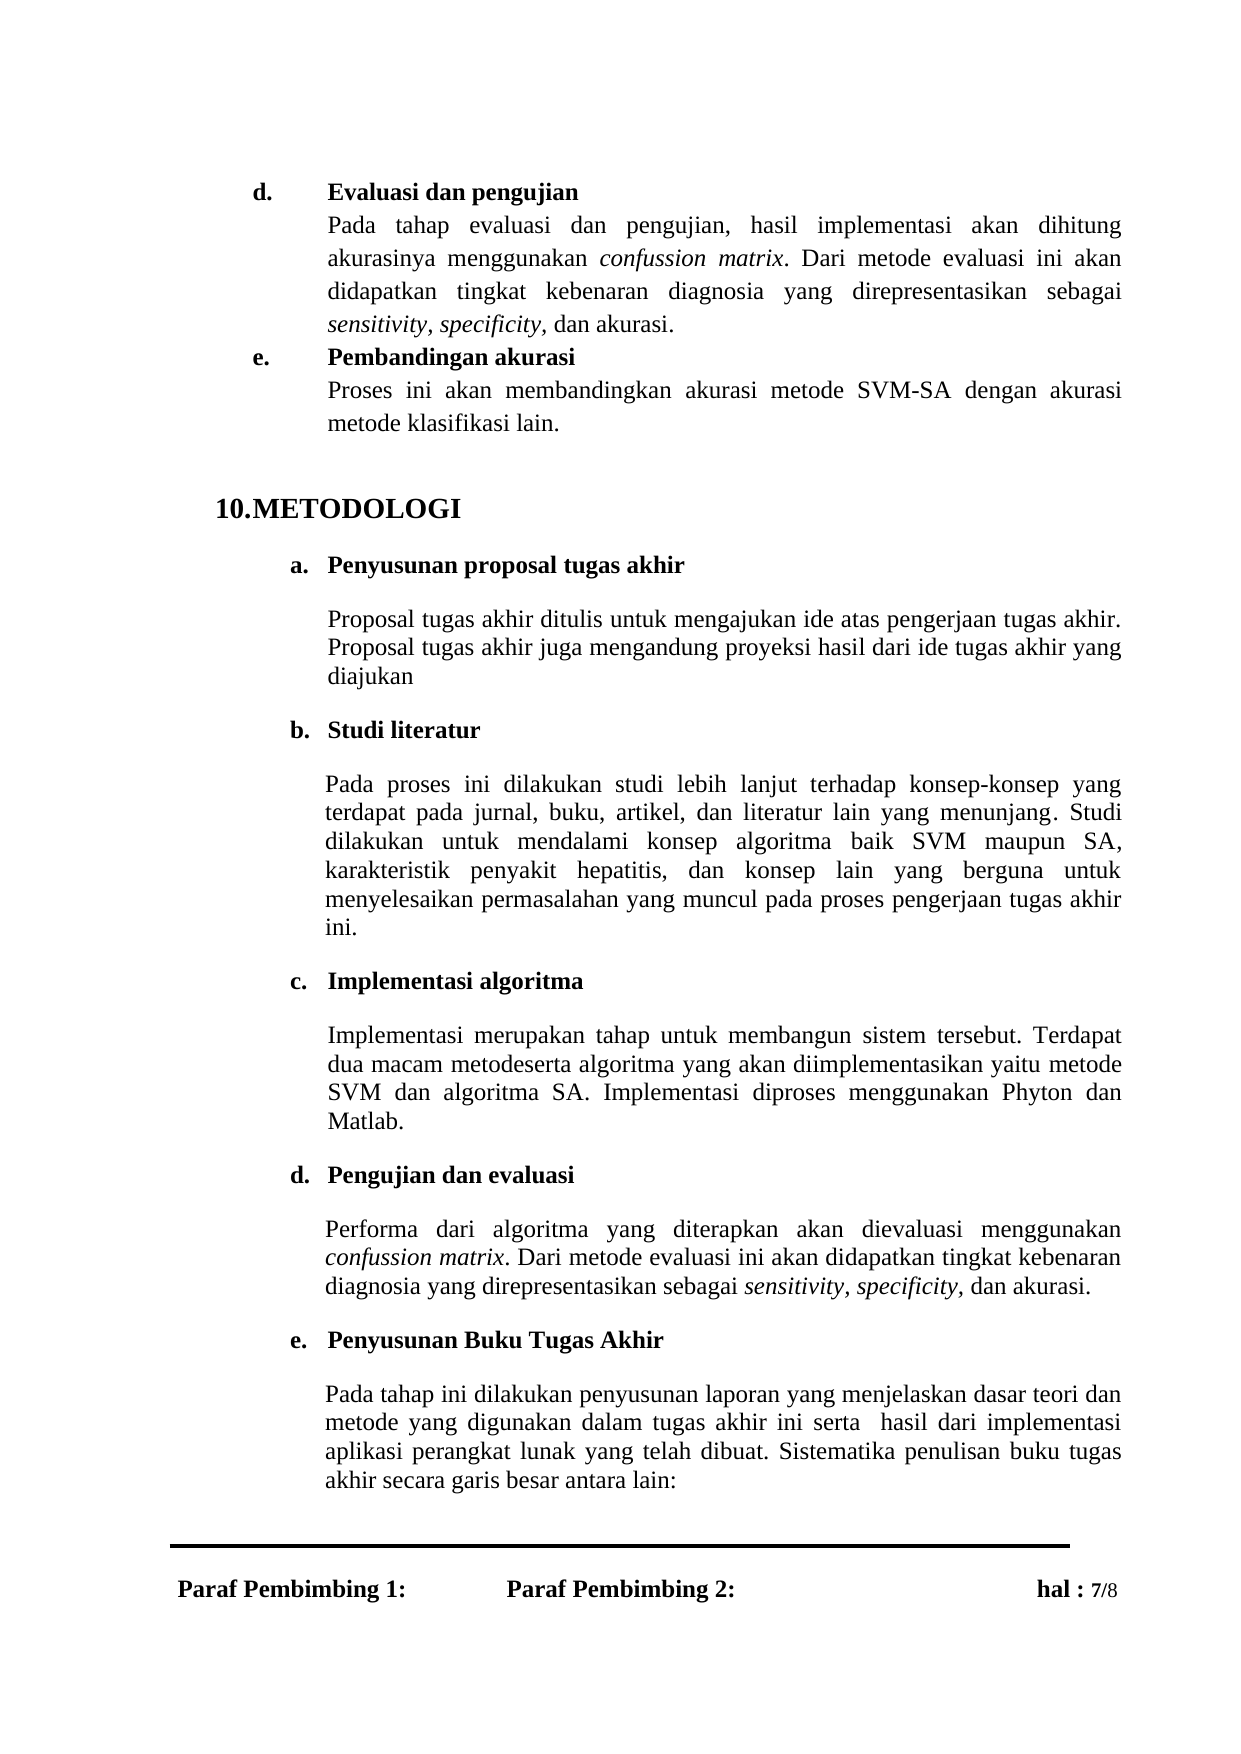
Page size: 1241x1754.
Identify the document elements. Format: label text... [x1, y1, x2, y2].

list Evaluasi dan pengujian [252, 177, 1122, 206]
text Pada tahap ini dilakukan penyusunan laporan yang menjelaskan dasar teori dan metode yang digunakan dalam tugas akhir ini serta hasil dari implementasi aplikasi perangkat lunak yang telah dibuat. Sistematika penulisan buku tugas akhir secara garis besar antara lain: [325, 1379, 1122, 1494]
subtitle Pengujian dan evaluasi [290, 1160, 1122, 1189]
subtitle METODOLOGI [215, 491, 1122, 525]
subtitle Implementasi algoritma [290, 966, 1122, 995]
subtitle Studi literatur [290, 715, 1122, 744]
text Proposal tugas akhir ditulis untuk mengajukan ide atas pengerjaan tugas akhir. Proposal tugas akhir juga mengandung proyeksi hasil dari ide tugas akhir yang diajukan [327, 604, 1122, 690]
subtitle Penyusunan Buku Tugas Akhir [290, 1325, 1122, 1354]
text Pada proses ini dilakukan studi lebih lanjut terhadap konsep-konsep yang terdapat pada jurnal, buku, artikel, dan literatur lain yang menunjang. Studi dilakukan untuk mendalami konsep algoritma baik SVM maupun SA, karakteristik penyakit hepatitis, dan konsep lain yang berguna untuk menyelesaikan permasalahan yang muncul pada proses pengerjaan tugas akhir ini. [325, 769, 1122, 941]
text Performa dari algoritma yang diterapkan akan dievaluasi menggunakan confussion matrix. Dari metode evaluasi ini akan didapatkan tingkat kebenaran diagnosia yang direpresentasikan sebagai sensitivity, specificity, dan akurasi. [325, 1214, 1122, 1300]
subtitle Penyusunan proposal tugas akhir [290, 550, 1122, 579]
list Pada tahap evaluasi dan pengujian, hasil implementasi akan dihitung akurasinya menggunakan confussion matrix. Dari metode evaluasi ini akan didapatkan tingkat kebenaran diagnosia yang direpresentasikan sebagai sensitivity, specificity, dan akurasi. [327, 210, 1122, 338]
subtitle Implementasi merupakan tahap untuk membangun sistem tersebut. Terdapat dua macam metodeserta algoritma yang akan diimplementasikan yaitu metode SVM dan algoritma SA. Implementasi diproses menggunakan Phyton dan Matlab. [327, 1020, 1122, 1135]
list Proses ini akan membandingkan akurasi metode SVM-SA dengan akurasi metode klasifikasi lain. [327, 375, 1122, 437]
list Pembandingan akurasi [252, 342, 1122, 371]
